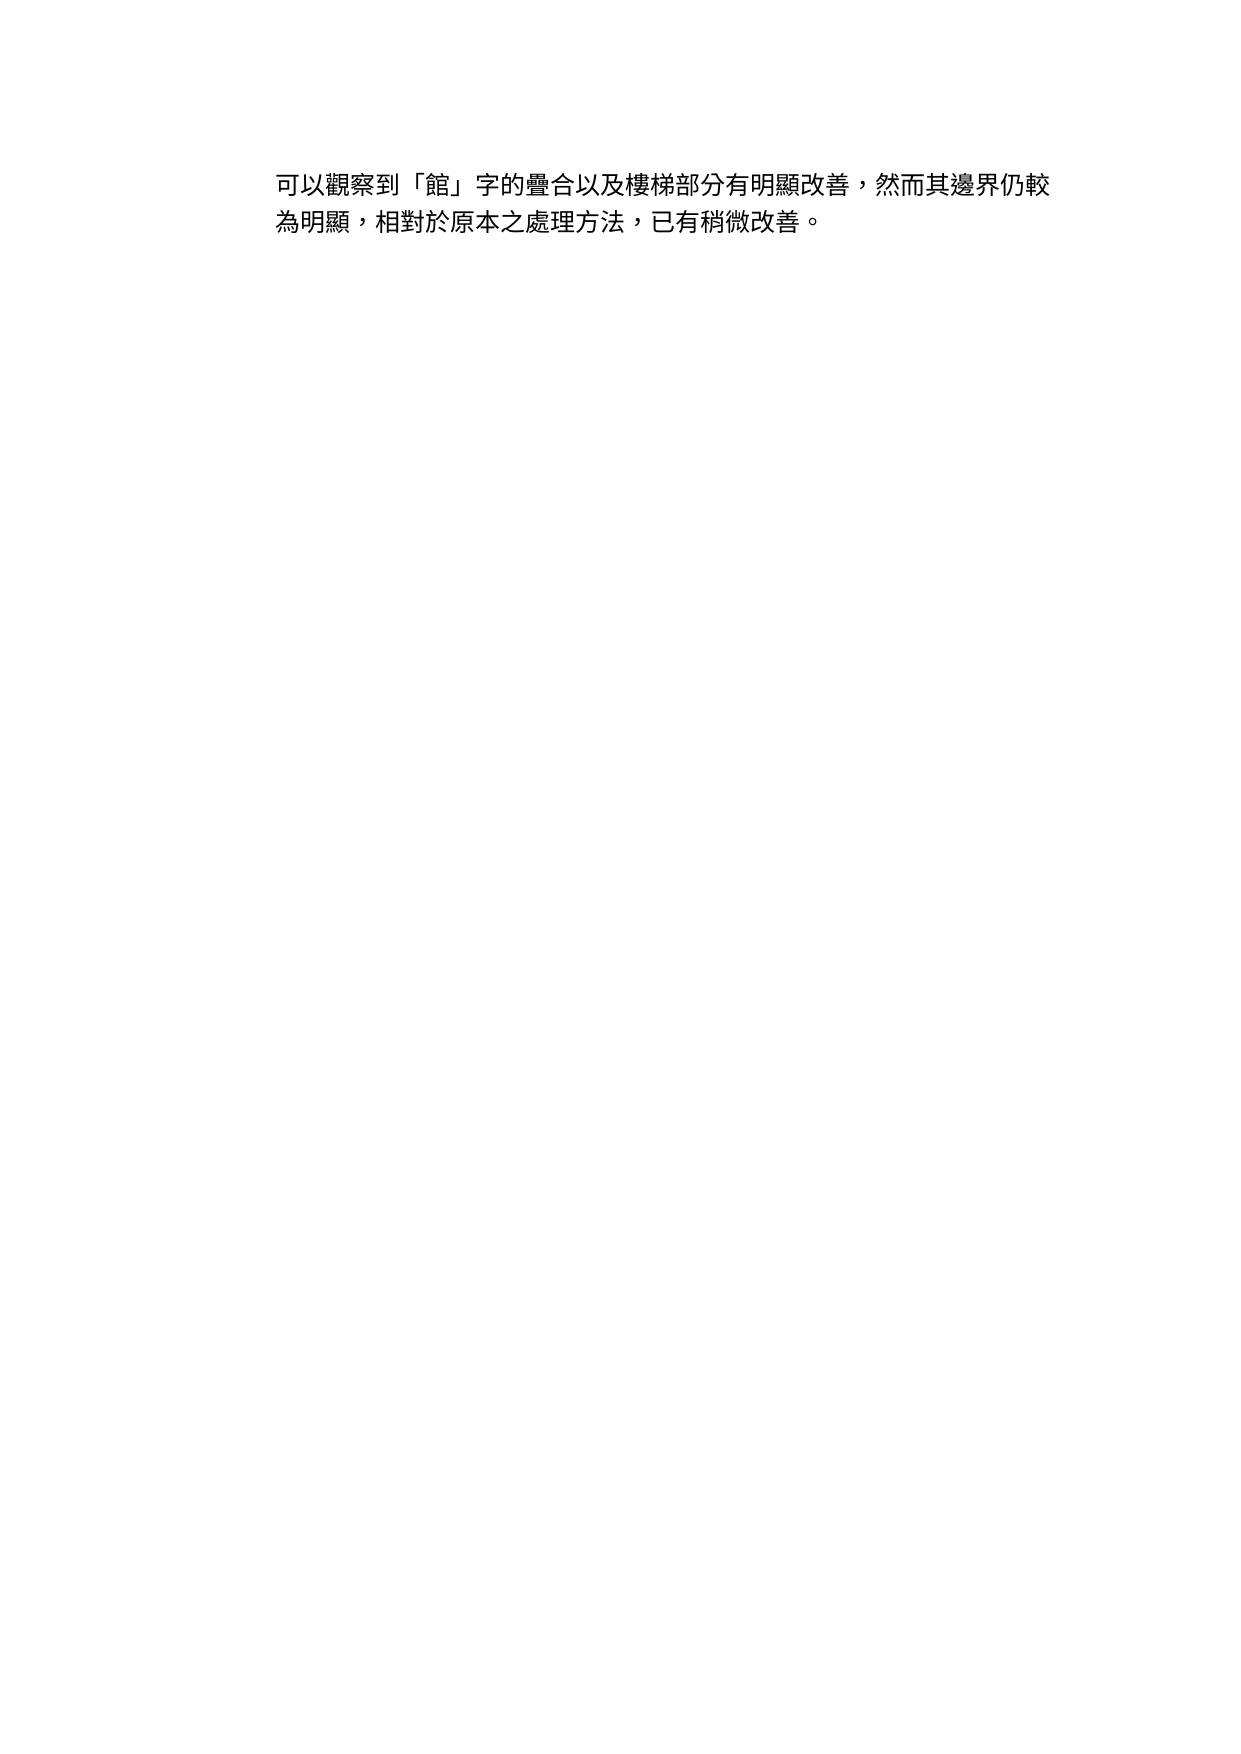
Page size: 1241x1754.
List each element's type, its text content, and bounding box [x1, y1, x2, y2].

list 可以觀察到「館」字的疊合以及樓梯部分有明顯改善，然而其邊界仍較為明顯，相對於原本之處理方法，已有稍微改善。 [275, 164, 1053, 239]
